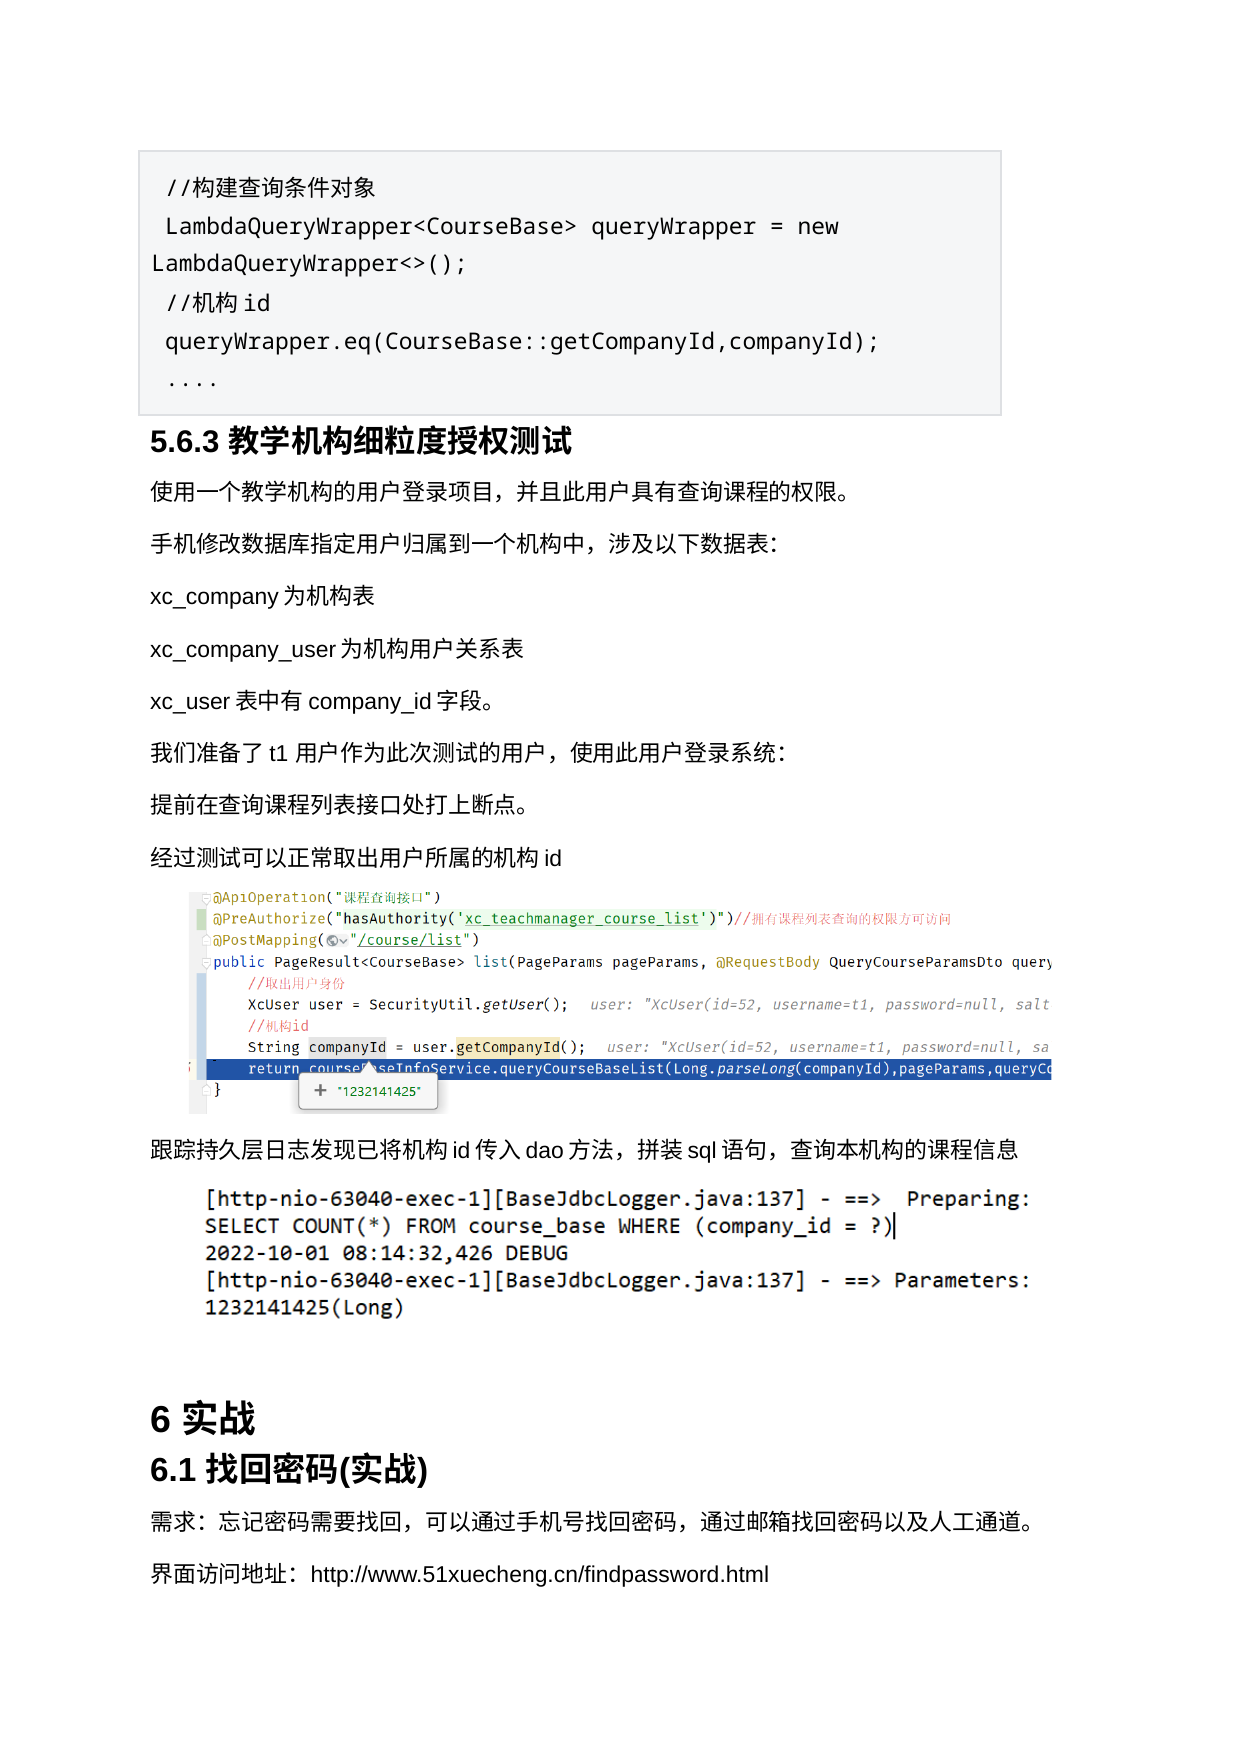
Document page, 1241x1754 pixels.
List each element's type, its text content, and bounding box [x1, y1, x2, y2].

text 手机修改数据库指定用户归属到一个机构中，涉及以下数据表： [150, 526, 1090, 559]
text xc_company为机构表 [150, 578, 1090, 611]
picture [188, 1184, 1052, 1325]
text 跟踪持久层日志发现已将机构id传入dao方法，拼装sql语句，查询本机构的课程信息 [150, 1132, 1090, 1165]
picture [188, 892, 1052, 1114]
text xc_company_user为机构用户关系表 [150, 631, 1090, 664]
text 使用一个教学机构的用户登录项目，并且此用户具有查询课程的权限。 [150, 474, 1090, 507]
text 需求：忘记密码需要找回，可以通过手机号找回密码，通过邮箱找回密码以及人工通道。 [150, 1504, 1090, 1537]
text 我们准备了t1 用户作为此次测试的用户，使用此用户登录系统： [150, 735, 1090, 768]
text xc_user表中有company_id字段。 [150, 683, 1090, 716]
text 经过测试可以正常取出用户所属的机构id [150, 840, 1090, 873]
text 提前在查询课程列表接口处打上断点。 [150, 787, 1090, 821]
text 界面访问地址：http://www.51xuecheng.cn/findpassword.html [150, 1556, 1090, 1589]
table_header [140, 152, 1000, 414]
